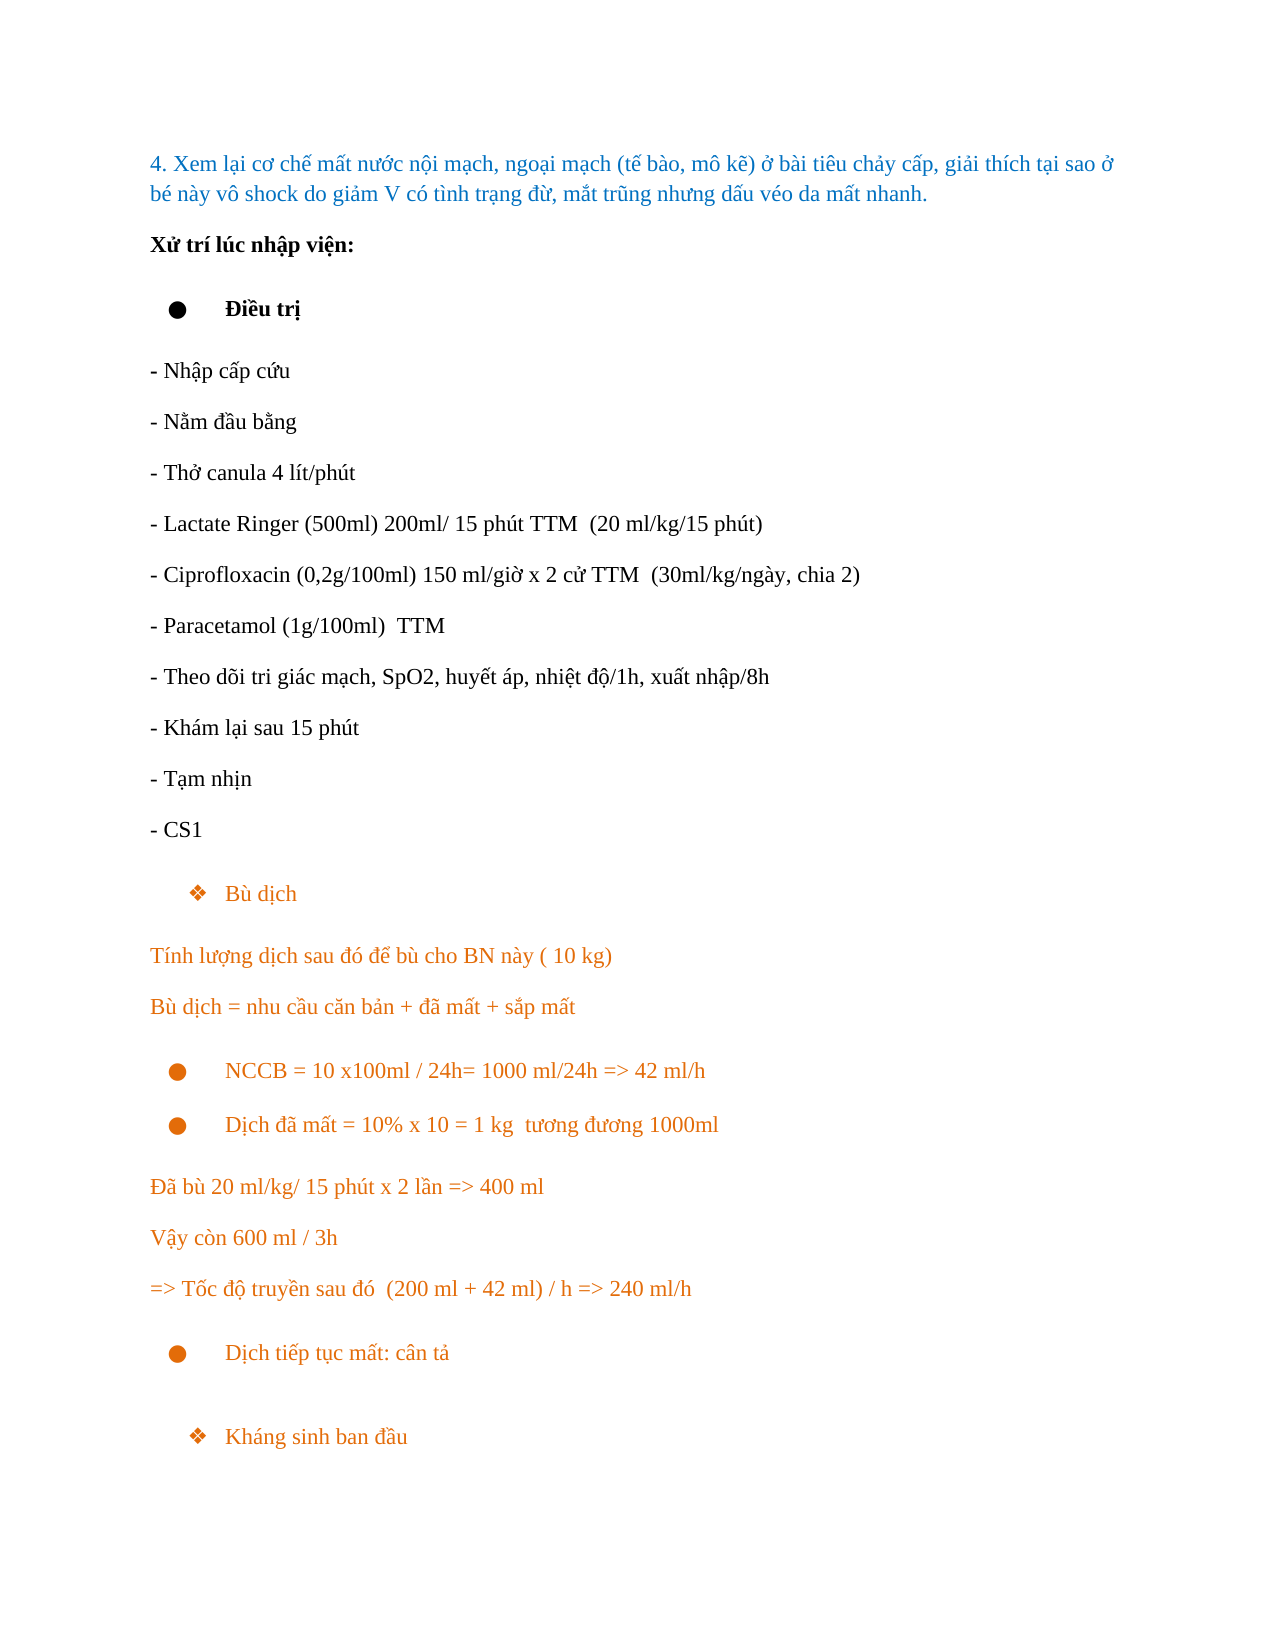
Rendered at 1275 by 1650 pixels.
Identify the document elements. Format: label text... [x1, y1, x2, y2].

text Xử trí lúc nhập viện: [150, 231, 1125, 258]
list Bù dịch [187, 867, 1125, 914]
text Bù dịch = nhu cầu căn bản + đã mất + sắp mất [150, 993, 1125, 1020]
text - Paracetamol (1g/100ml) TTM [150, 612, 1125, 639]
text - Lactate Ringer (500ml) 200ml/ 15 phút TTM (20 ml/kg/15 phút) [150, 510, 1125, 537]
list Dịch tiếp tục mất: cân tả [187, 1326, 1125, 1373]
list Kháng sinh ban đầu [187, 1410, 1125, 1457]
text - Theo dõi tri giác mạch, SpO2, huyết áp, nhiệt độ/1h, xuất nhập/8h [150, 663, 1125, 690]
text Vậy còn 600 ml / 3h [150, 1224, 1125, 1251]
text Đã bù 20 ml/kg/ 15 phút x 2 lần => 400 ml [150, 1173, 1125, 1199]
text - Tạm nhịn [150, 765, 1125, 792]
text - Ciprofloxacin (0,2g/100ml) 150 ml/giờ x 2 cử TTM (30ml/kg/ngày, chia 2) [150, 561, 1125, 588]
text - Khám lại sau 15 phút [150, 714, 1125, 741]
text Tính lượng dịch sau đó để bù cho BN này ( 10 kg) [150, 942, 1125, 969]
text - CS1 [150, 816, 1125, 843]
text 4. Xem lại cơ chế mất nước nội mạch, ngoại mạch (tế bào, mô kẽ) ở bài tiêu chảy cấp, giải thích tại sao ở bé này vô shock do giảm V có tình trạng đừ, mắt trũng nhưng dấu véo da mất nhanh. [150, 150, 1125, 207]
text => Tốc độ truyền sau đó (200 ml + 42 ml) / h => 240 ml/h [150, 1275, 1125, 1302]
text - Nhập cấp cứu [150, 357, 1125, 383]
text - Nằm đầu bằng [150, 408, 1125, 434]
list Dịch đã mất = 10% x 10 = 1 kg tương đương 1000ml [187, 1098, 1125, 1145]
list Điều trị [187, 282, 1125, 329]
text - Thở canula 4 lít/phút [150, 459, 1125, 486]
list NCCB = 10 x100ml / 24h= 1000 ml/24h => 42 ml/h [187, 1044, 1125, 1091]
